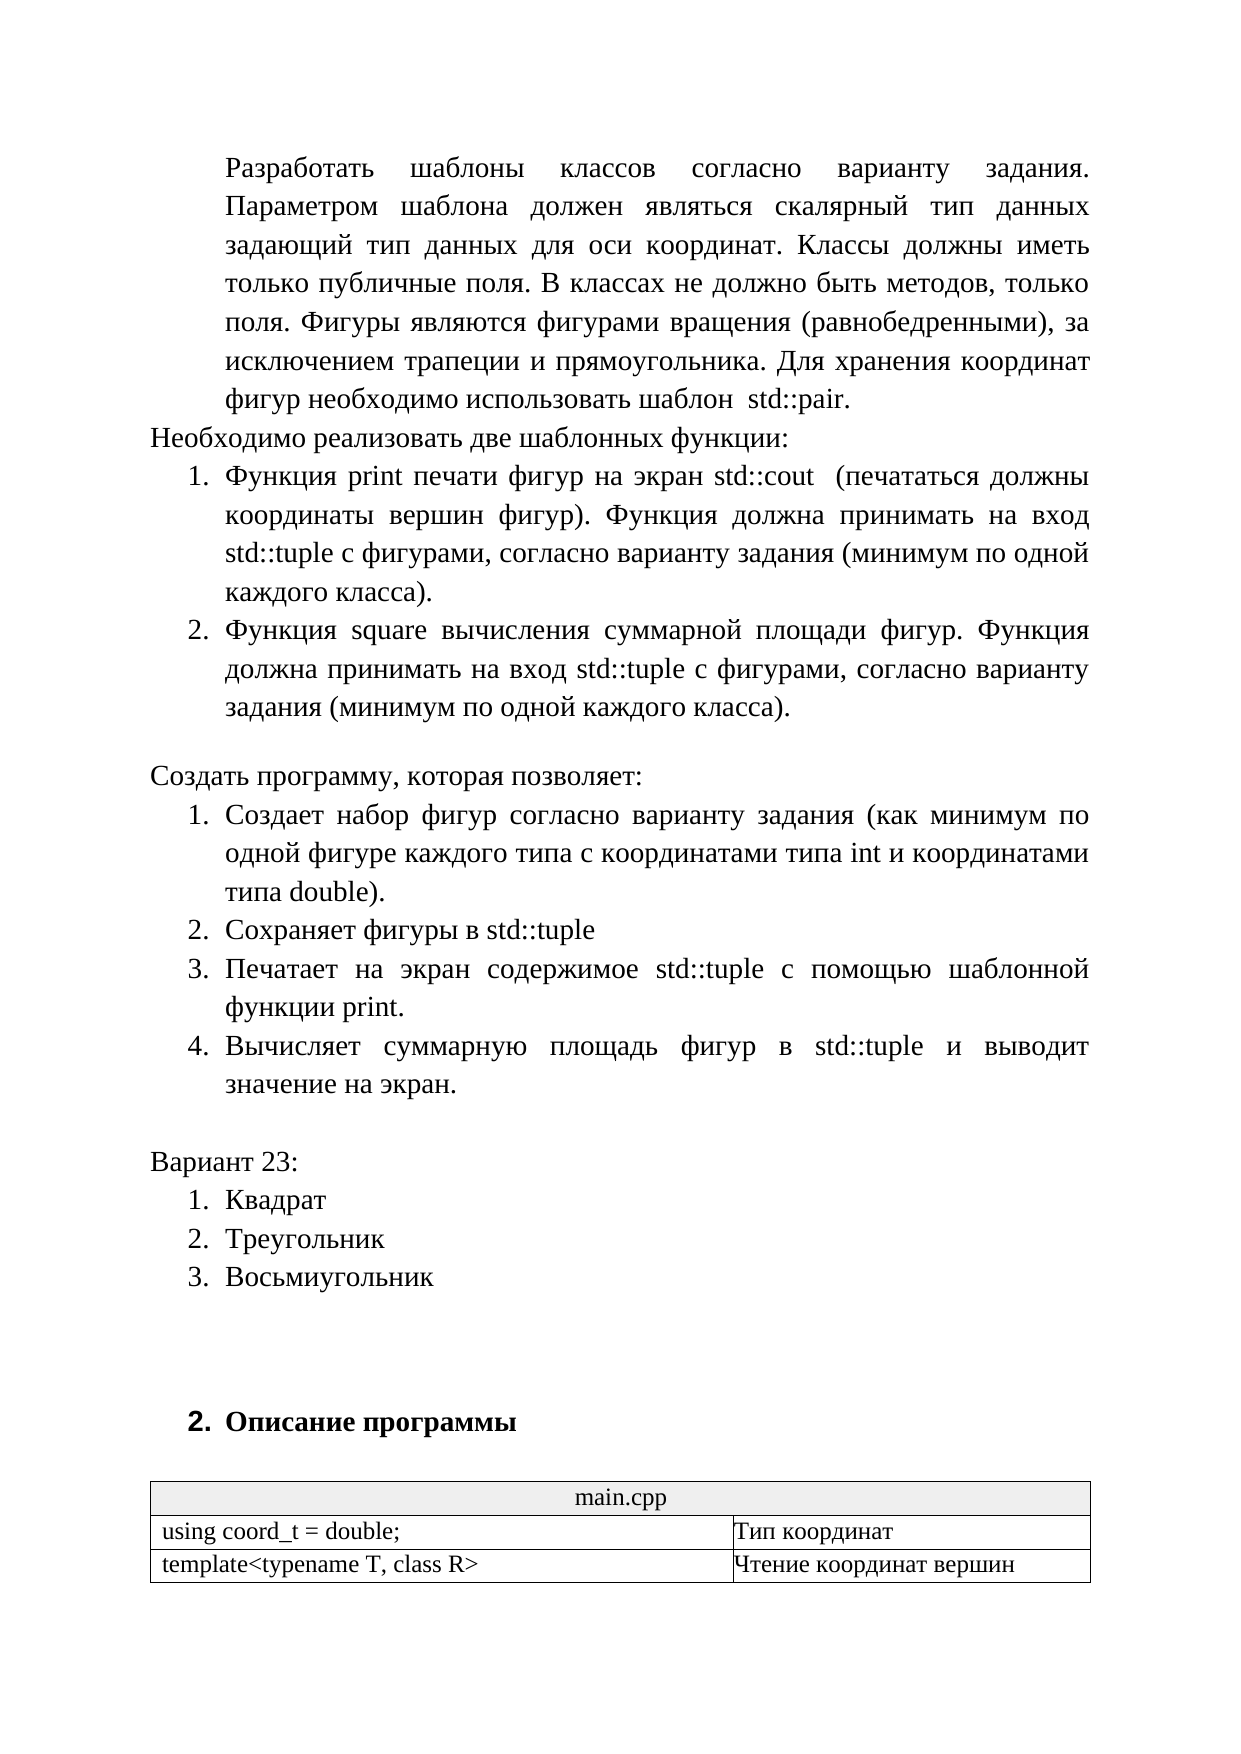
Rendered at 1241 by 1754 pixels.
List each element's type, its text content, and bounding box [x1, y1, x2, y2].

list Квадрат [187, 1182, 1090, 1216]
list Треугольник [187, 1221, 1090, 1254]
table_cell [734, 1550, 1090, 1582]
list Печатает на экран содержимое std::tuple с помощью шаблонной функции print. [187, 951, 1090, 1023]
list Функция print печати фигур на экран std::cout (печататься должны координаты вершин фигур). Функция должна принимать на вход std::tuple с фигурами, согласно варианту задания (минимум по одной каждого класса). [187, 458, 1090, 607]
text Вариант 23: [150, 1144, 1090, 1177]
table_cell using coord_t = double; [151, 1516, 733, 1548]
list Восьмиугольник [187, 1259, 1090, 1323]
list Создает набор фигур согласно варианту задания (как минимум по одной фигуре каждого типа с координатами типа int и координатами типа double). [187, 797, 1090, 907]
table_header main.cpp [151, 1482, 1090, 1515]
list Описание программы [187, 1404, 1090, 1438]
list Вычисляет суммарную площадь фигур в std::tuple и выводит значение на экран. [187, 1028, 1090, 1100]
text Необходимо реализовать две шаблонных функции: [150, 420, 1090, 453]
list Сохраняет фигуры в std::tuple [187, 912, 1090, 946]
table_cell Тип координат [734, 1516, 1090, 1548]
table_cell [151, 1550, 733, 1582]
list Функция square вычисления суммарной площади фигур. Функция должна принимать на вход std::tuple с фигурами, согласно варианту задания (минимум по одной каждого класса). [187, 612, 1090, 723]
text Создать программу, которая позволяет: [150, 758, 1090, 792]
text Разработать шаблоны классов согласно варианту задания. Параметром шаблона должен являться скалярный тип данных задающий тип данных для оси координат. Классы должны иметь только публичные поля. В классах не должно быть методов, только поля. Фигуры являются фигурами вращения (равнобедренными), за исключением трапеции и прямоугольника. Для хранения координат фигур необходимо использовать шаблон std::pair. [225, 150, 1090, 415]
